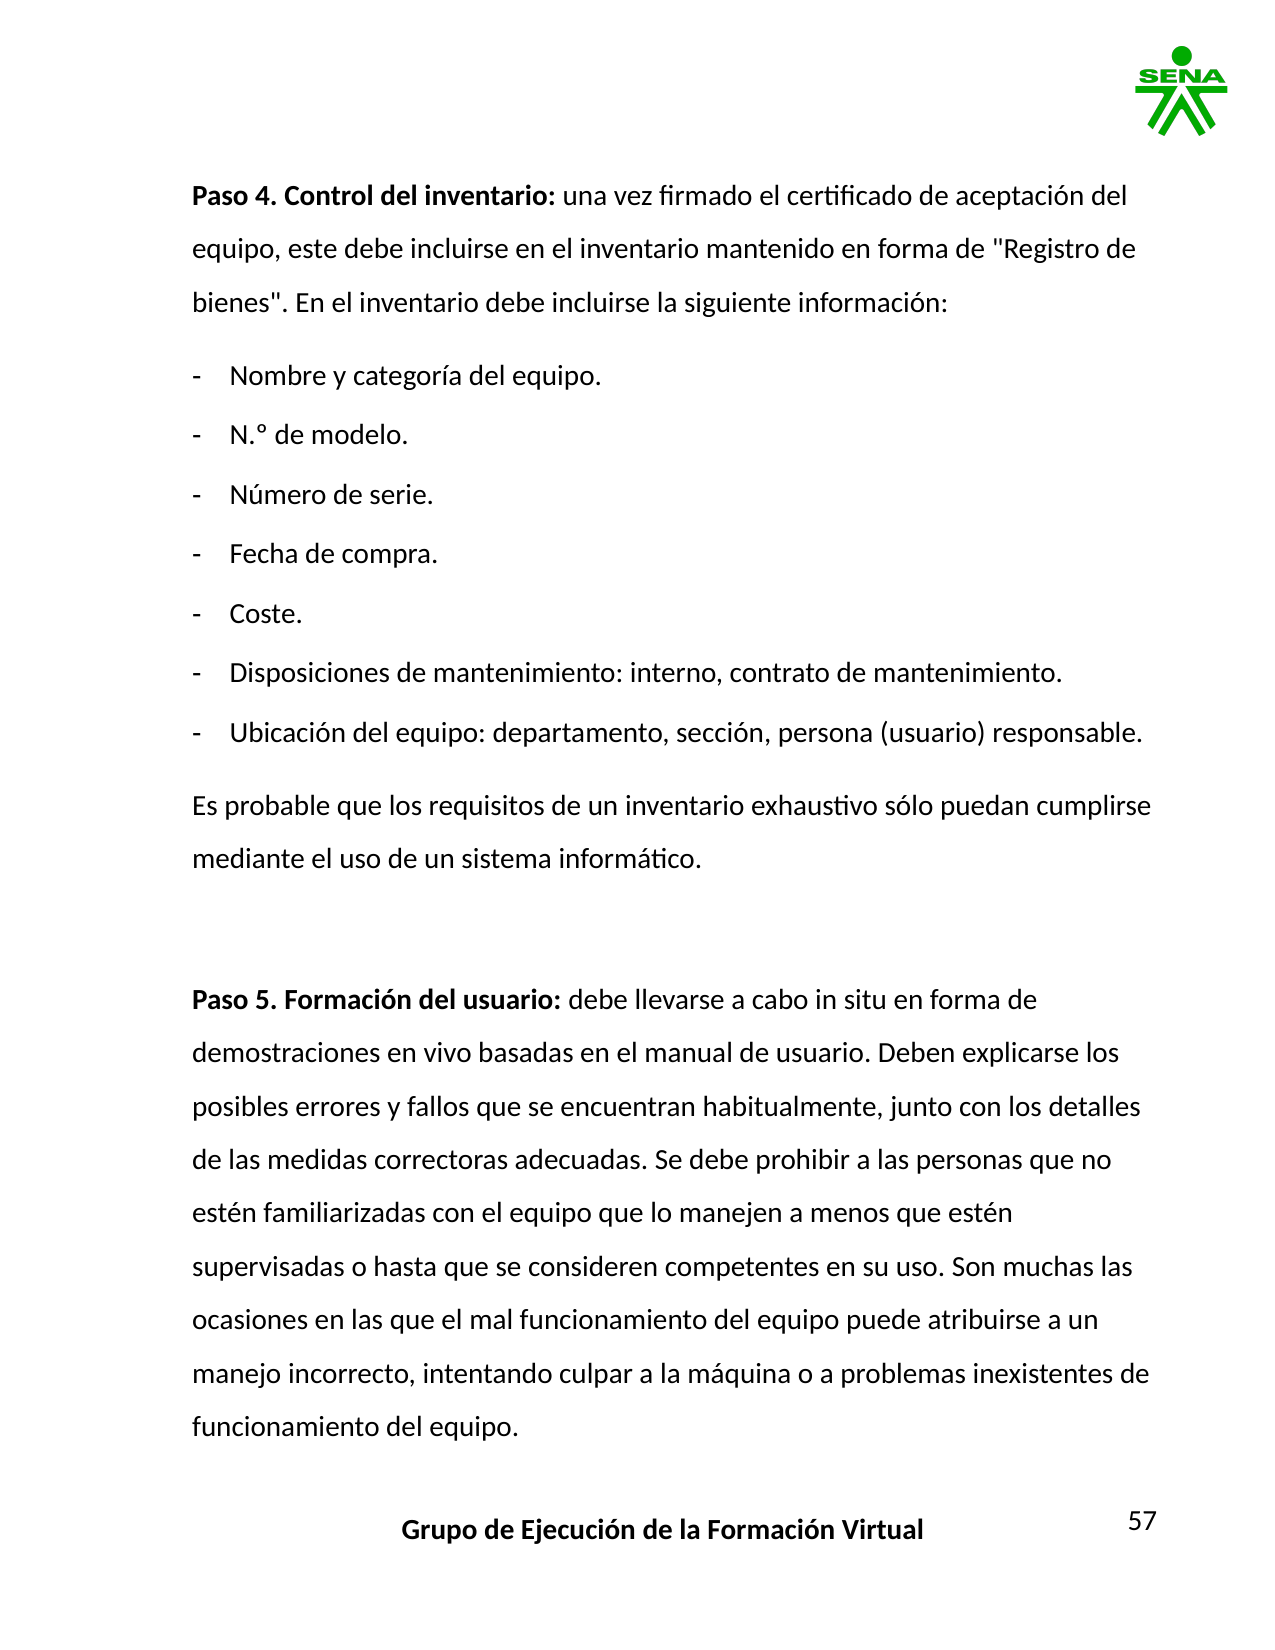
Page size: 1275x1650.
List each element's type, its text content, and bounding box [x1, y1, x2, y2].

list N.º de modelo. [192, 414, 1157, 453]
list Fecha de compra. [192, 533, 1157, 572]
list Disposiciones de mantenimiento: interno, contrato de mantenimiento. [192, 652, 1157, 691]
list Ubicación del equipo: departamento, sección, persona (usuario) responsable. [192, 711, 1157, 751]
list Número de serie. [192, 473, 1157, 513]
list Nombre y categoría del equipo. [192, 354, 1157, 394]
text Es probable que los requisitos de un inventario exhaustivo sólo puedan cumplirse mediante el uso de un sistema informático. [192, 787, 1157, 876]
list Coste. [192, 592, 1157, 632]
text Paso 4. Control del inventario: una vez firmado el certificado de aceptación del equipo, este debe incluirse en el inventario mantenido en forma de "Registro de bienes". En el inventario debe incluirse la siguiente información: [192, 177, 1157, 320]
text Paso 5. Formación del usuario: debe llevarse a cabo in situ en forma de demostraciones en vivo basadas en el manual de usuario. Deben explicarse los posibles errores y fallos que se encuentran habitualmente, junto con los detalles de las medidas correctoras adecuadas. Se debe prohibir a las personas que no estén familiarizadas con el equipo que lo manejen a menos que estén supervisadas o hasta que se consideren competentes en su uso. Son muchas las ocasiones en las que el mal funcionamiento del equipo puede atribuirse a un manejo incorrecto, intentando culpar a la máquina o a problemas inexistentes de funcionamiento del equipo. [192, 981, 1157, 1444]
picture [1135, 46, 1228, 136]
